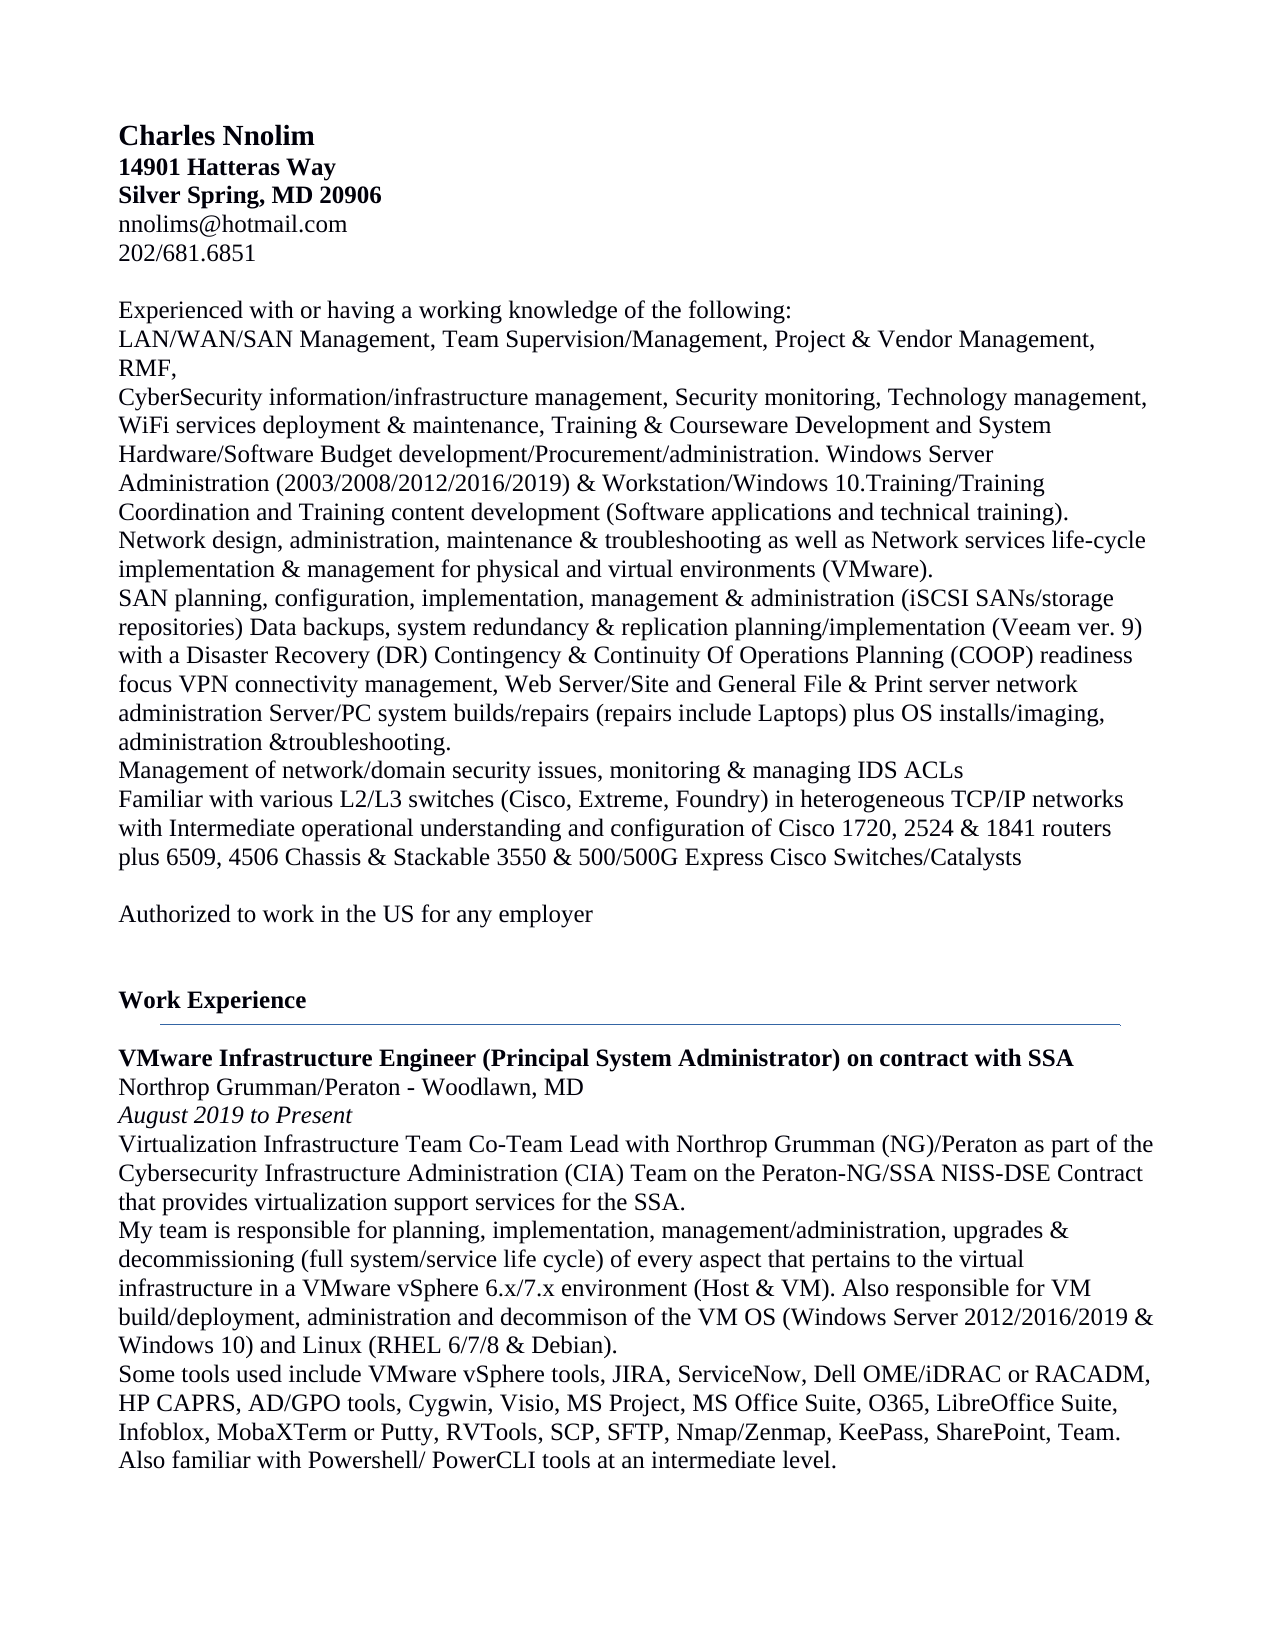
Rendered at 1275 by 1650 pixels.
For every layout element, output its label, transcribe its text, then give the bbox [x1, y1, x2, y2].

text plus 6509, 4506 Chassis & Stackable 3550 & 500/500G Express Cisco Switches/Catalysts [118, 842, 1157, 870]
text Authorized to work in the US for any employer [118, 899, 1157, 928]
text Virtualization Infrastructure Team Co-Team Lead with Northrop Grumman (NG)/Peraton as part of the Cybersecurity Infrastructure Administration (CIA) Team on the Peraton-NG/SSA NISS-DSE Contract that provides virtualization support services for the SSA. [118, 1129, 1157, 1215]
text Experienced with or having a working knowledge of the following: [118, 295, 1157, 324]
text 202/681.6851 [118, 238, 1157, 267]
text SAN planning, configuration, implementation, management & administration (iSCSI SANs/storage [118, 583, 1157, 612]
text WiFi services deployment & maintenance, Training & Courseware Development and System Hardware/Software Budget development/Procurement/administration. Windows Server Administration (2003/2008/2012/2016/2019) & Workstation/Windows 10.Training/Training Coordination and Training content development (Software applications and technical training). Network design, administration, maintenance & troubleshooting as well as Network services life-cycle implementation & management for physical and virtual environments (VMware). [118, 410, 1157, 583]
text August 2019 to Present [118, 1100, 1157, 1129]
text VMware Infrastructure Engineer (Principal System Administrator) on contract with SSA [118, 1043, 1157, 1072]
text CyberSecurity information/infrastructure management, Security monitoring, Technology management, [118, 382, 1157, 410]
text Work Experience [118, 985, 1157, 1014]
text nnolims@hotmail.com [118, 209, 1157, 238]
text LAN/WAN/SAN Management, Team Supervision/Management, Project & Vendor Management, RMF, [118, 324, 1157, 382]
text Management of network/domain security issues, monitoring & managing IDS ACLs [118, 755, 1157, 784]
text My team is responsible for planning, implementation, management/administration, upgrades & decommissioning (full system/service life cycle) of every aspect that pertains to the virtual infrastructure in a VMware vSphere 6.x/7.x environment (Host & VM). Also responsible for VM build/deployment, administration and decommison of the VM OS (Windows Server 2012/2016/2019 & Windows 10) and Linux (RHEL 6/7/8 & Debian). [118, 1215, 1157, 1359]
text Northrop Grumman/Peraton - Woodlawn, MD [118, 1072, 1157, 1100]
text Familiar with various L2/L3 switches (Cisco, Extreme, Foundry) in heterogeneous TCP/IP networks [118, 784, 1157, 813]
text Silver Spring, MD 20906 [118, 180, 1157, 209]
text repositories) Data backups, system redundancy & replication planning/implementation (Veeam ver. 9) with a Disaster Recovery (DR) Contingency & Continuity Of Operations Planning (COOP) readiness focus VPN connectivity management, Web Server/Site and General File & Print server network [118, 612, 1157, 698]
text administration Server/PC system builds/repairs (repairs include Laptops) plus OS installs/imaging, administration &troubleshooting. [118, 698, 1157, 755]
text 14901 Hatteras Way [118, 152, 1157, 180]
text with Intermediate operational understanding and configuration of Cisco 1720, 2524 & 1841 routers [118, 813, 1157, 842]
text Charles Nnolim [118, 118, 1157, 152]
text Some tools used include VMware vSphere tools, JIRA, ServiceNow, Dell OME/iDRAC or RACADM, HP CAPRS, AD/GPO tools, Cygwin, Visio, MS Project, MS Office Suite, O365, LibreOffice Suite, Infoblox, MobaXTerm or Putty, RVTools, SCP, SFTP, Nmap/Zenmap, KeePass, SharePoint, Team. Also familiar with Powershell/ PowerCLI tools at an intermediate level. [118, 1359, 1157, 1474]
